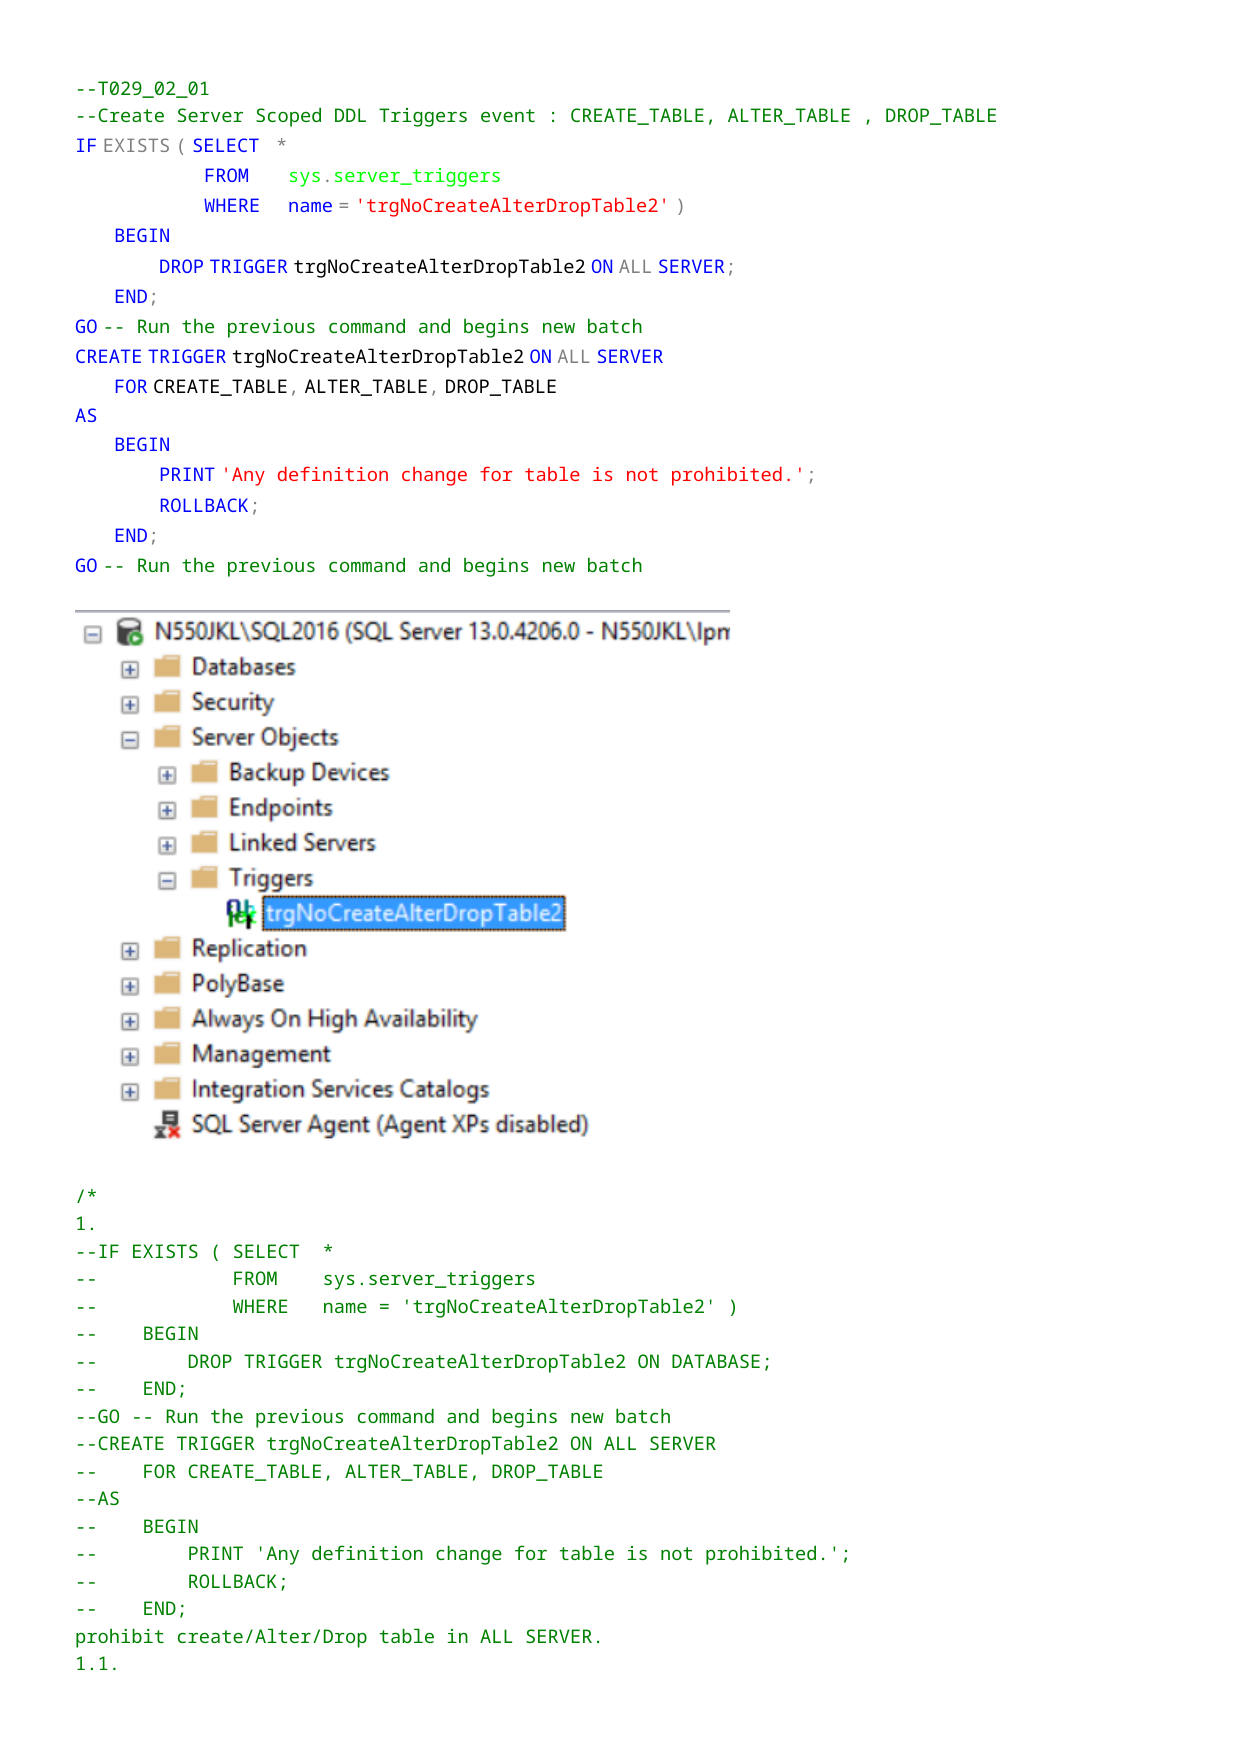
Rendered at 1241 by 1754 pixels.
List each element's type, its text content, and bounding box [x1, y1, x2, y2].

text -- PRINT 'Any definition change for table is not prohibited.'; [75, 1541, 1165, 1566]
text /* [75, 1183, 1165, 1208]
text -- DROP TRIGGER trgNoCreateAlterDropTable2 ON DATABASE; [75, 1348, 1165, 1373]
text --T029_02_01 [75, 75, 1165, 101]
text prohibit create/Alter/Drop table in ALL SERVER. [75, 1623, 1165, 1648]
text 1.1. [75, 1651, 1165, 1676]
text --AS [75, 1486, 1165, 1511]
text -- END; [75, 1596, 1165, 1621]
text PRINT 'Any definition change for table is not prohibited.'; [75, 459, 1165, 488]
text GO -- Run the previous command and begins new batch [75, 550, 1165, 578]
picture [75, 610, 730, 1151]
text FOR CREATE_TABLE, ALTER_TABLE, DROP_TABLE [75, 372, 1165, 400]
text END; [75, 520, 1165, 548]
text -- BEGIN [75, 1321, 1165, 1346]
text AS [75, 402, 1165, 427]
text --IF EXISTS ( SELECT * [75, 1238, 1165, 1263]
text -- BEGIN [75, 1513, 1165, 1538]
text ROLLBACK; [75, 490, 1165, 518]
text -- END; [75, 1376, 1165, 1401]
text -- ROLLBACK; [75, 1568, 1165, 1593]
text --GO -- Run the previous command and begins new batch [75, 1403, 1165, 1428]
text BEGIN [75, 429, 1165, 457]
text GO -- Run the previous command and begins new batch [75, 311, 1165, 339]
text 1. [75, 1211, 1165, 1236]
text FROM sys.server_triggers [75, 160, 1165, 188]
text -- FROM sys.server_triggers [75, 1266, 1165, 1291]
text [75, 1458, 1165, 1483]
text IF EXISTS ( SELECT * [75, 130, 1165, 158]
text --Create Server Scoped DDL Triggers event : CREATE_TABLE, ALTER_TABLE , DROP_TABLE [75, 102, 1165, 128]
text -- WHERE name = 'trgNoCreateAlterDropTable2' ) [75, 1293, 1165, 1318]
text WHERE name = 'trgNoCreateAlterDropTable2' ) [75, 190, 1165, 218]
text DROP TRIGGER trgNoCreateAlterDropTable2 ON ALL SERVER; [75, 251, 1165, 279]
text CREATE TRIGGER trgNoCreateAlterDropTable2 ON ALL SERVER [75, 341, 1165, 369]
text END; [75, 281, 1165, 309]
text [75, 1431, 1165, 1456]
text BEGIN [75, 221, 1165, 249]
